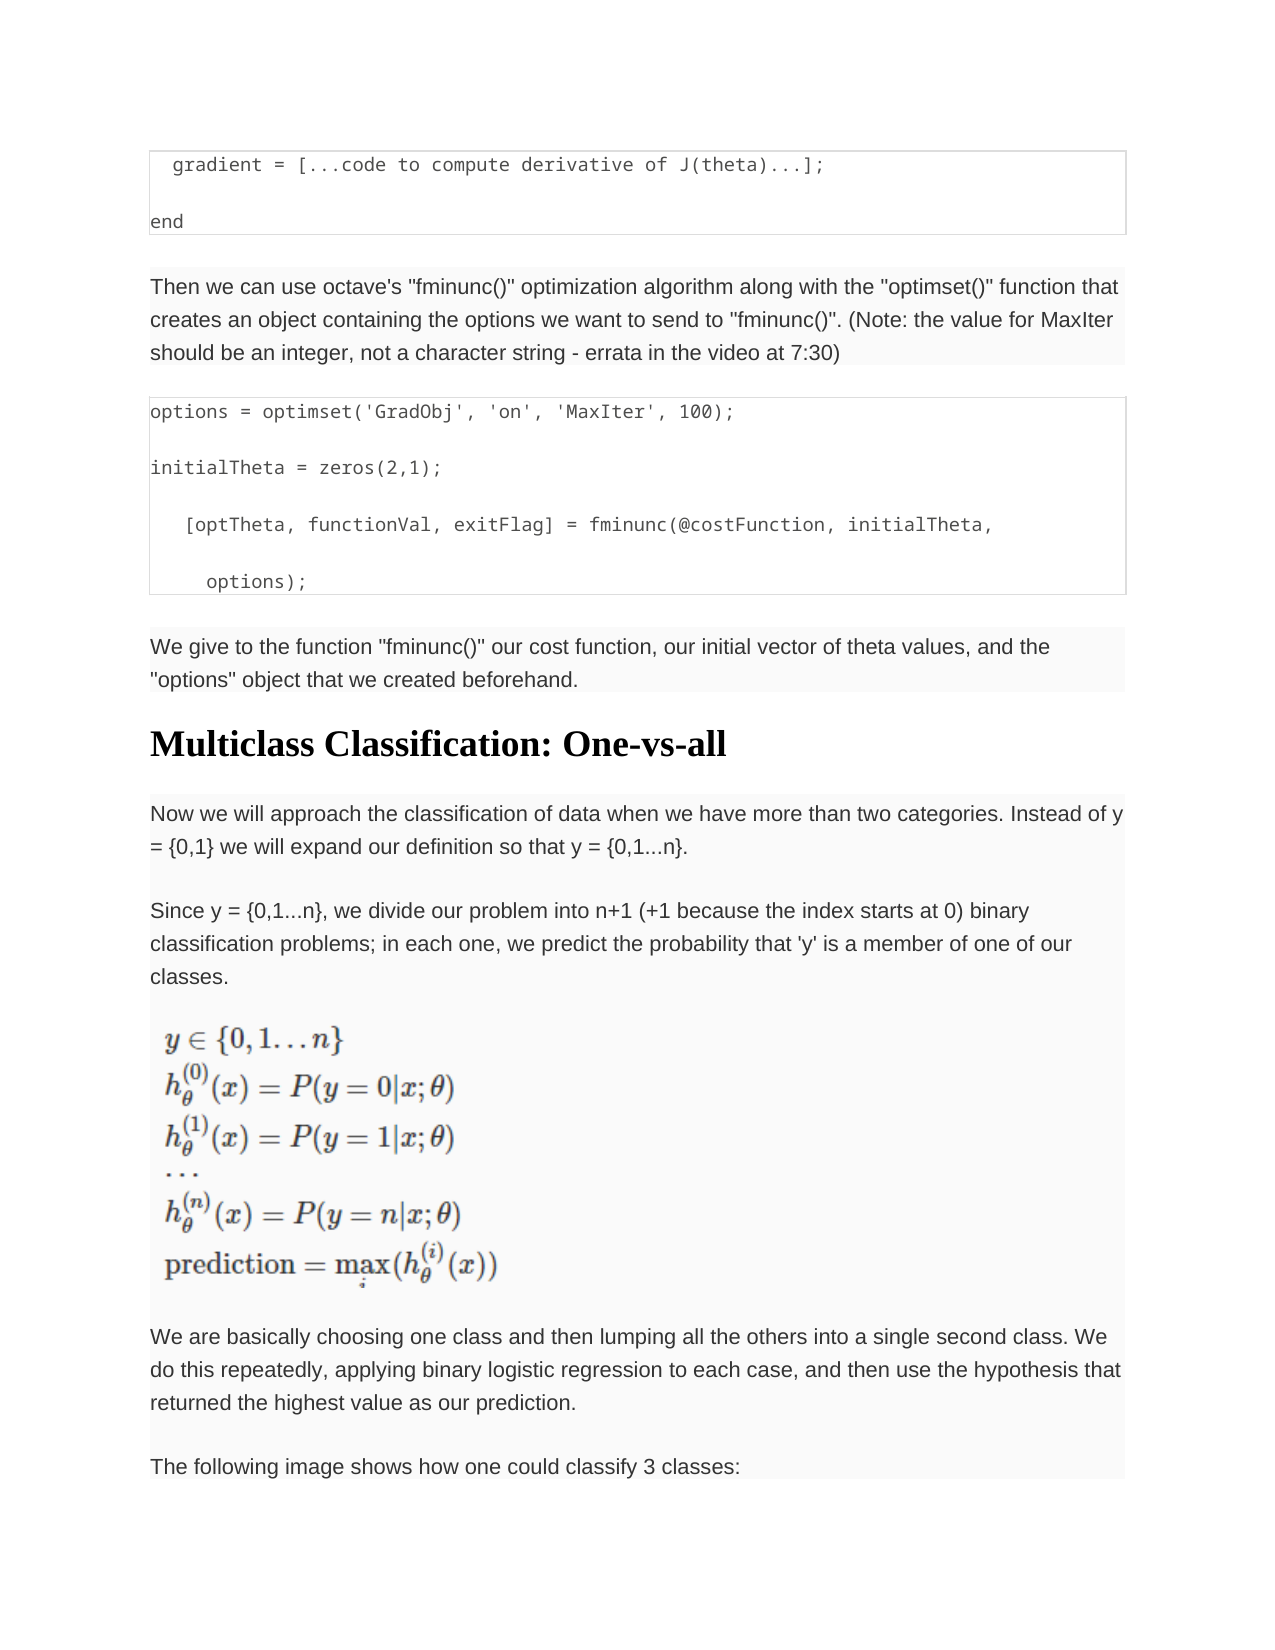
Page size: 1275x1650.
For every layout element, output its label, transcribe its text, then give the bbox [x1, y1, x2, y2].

text The following image shows how one could classify 3 classes: [150, 1446, 1125, 1479]
text initialTheta = zeros(2,1); [150, 453, 1125, 480]
text options); [150, 567, 1125, 594]
text We give to the function "fminunc()" our cost function, our initial vector of theta values, and the "options" object that we created beforehand. [150, 627, 1125, 692]
text Since y = {0,1...n}, we divide our problem into n+1 (+1 because the index starts at 0) binary classification problems; in each one, we predict the probability that 'y' is a member of one of our classes. [150, 891, 1125, 989]
text We are basically choosing one class and then lumping all the others into a single second class. We do this repeatedly, applying binary logistic regression to each case, and then use the hypothesis that returned the highest value as our prediction. [150, 1317, 1125, 1415]
text gradient = [...code to compute derivative of J(theta)...]; [150, 152, 1125, 177]
text Then we can use octave's "fminunc()" optimization algorithm along with the "optimset()" function that creates an object containing the options we want to send to "fminunc()". (Note: the value for MaxIter should be an integer, not a character string - errata in the video at 7:30) [150, 267, 1125, 365]
text [optTheta, functionVal, exitFlag] = fminunc(@costFunction, initialTheta, [150, 510, 1125, 537]
text Now we will approach the classification of data when we have more than two categories. Instead of y = {0,1} we will expand our definition so that y = {0,1...n}. [150, 794, 1125, 859]
text options = optimset('GradObj', 'on', 'MaxIter', 100); [150, 398, 1125, 423]
text end [150, 207, 1125, 234]
picture [150, 1020, 504, 1288]
subtitle Multiclass Classification: One-vs-all [150, 721, 1125, 764]
